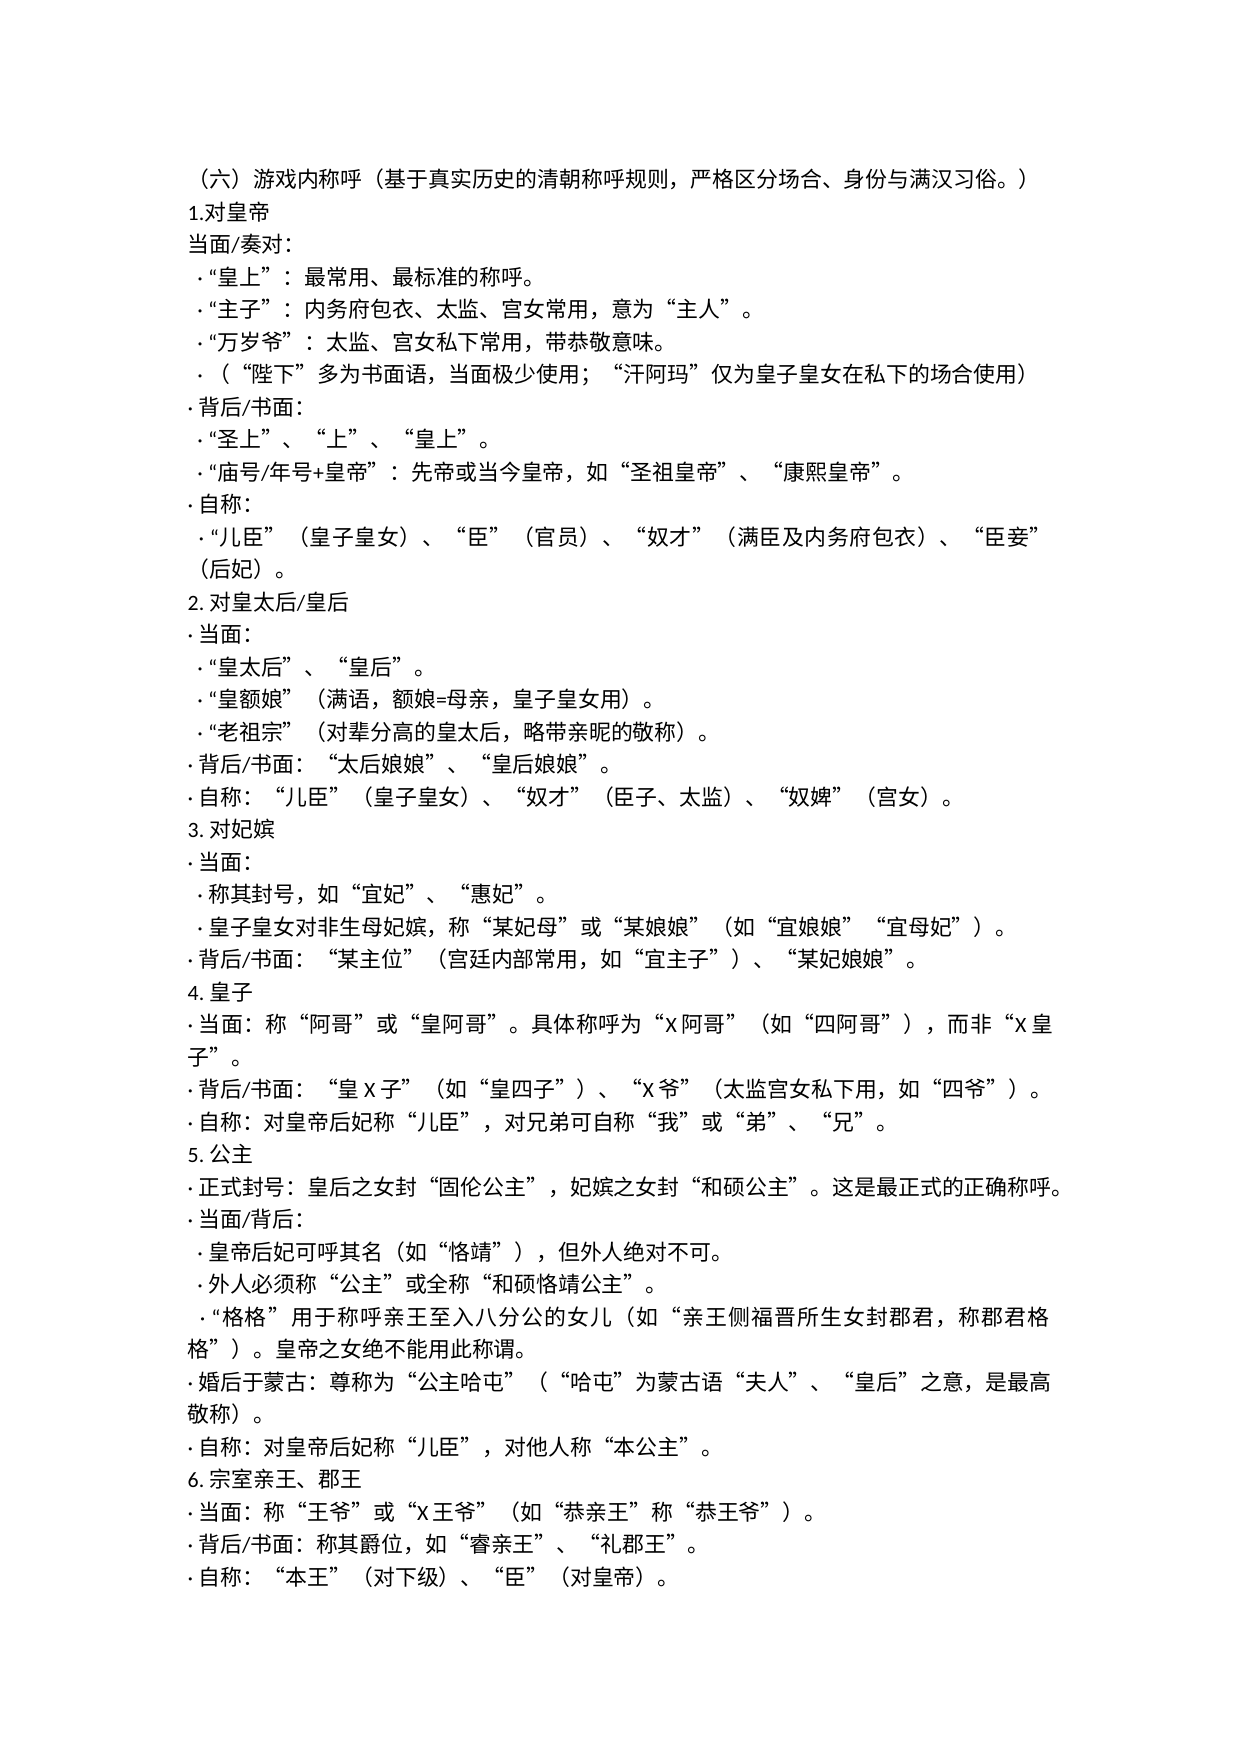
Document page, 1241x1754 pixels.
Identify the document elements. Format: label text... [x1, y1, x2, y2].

text · 当面/背后： [187, 1202, 1053, 1234]
text · 皇帝后妃可呼其名（如“恪靖”），但外人绝对不可。 [187, 1234, 1053, 1267]
text · 当面：称“王爷”或“X王爷”（如“恭亲王”称“恭王爷”）。 [187, 1494, 1053, 1527]
text · “万岁爷”：太监、宫女私下常用，带恭敬意味。 [187, 324, 1053, 357]
text · “主子”：内务府包衣、太监、宫女常用，意为“主人”。 [187, 292, 1053, 324]
text 4. 皇子 [187, 974, 1053, 1007]
text · “皇上”：最常用、最标准的称呼。 [187, 259, 1053, 292]
text · 自称：对皇帝后妃称“儿臣”，对他人称“本公主”。 [187, 1429, 1053, 1462]
text 当面/奏对： [187, 227, 1053, 259]
text · 当面： [187, 844, 1053, 877]
text 3. 对妃嫔 [187, 812, 1053, 844]
text · 皇子皇女对非生母妃嫔，称“某妃母”或“某娘娘”（如“宜娘娘”“宜母妃”）。 [187, 909, 1053, 942]
text · 称其封号，如“宜妃”、“惠妃”。 [187, 877, 1053, 909]
text · 当面：称“阿哥”或“皇阿哥”。具体称呼为“X阿哥”（如“四阿哥”），而非“X皇子”。 [187, 1007, 1053, 1072]
text · 背后/书面： [187, 389, 1053, 422]
text · 婚后于蒙古：尊称为“公主哈屯”（“哈屯”为蒙古语“夫人”、“皇后”之意，是最高敬称）。 [187, 1364, 1053, 1429]
text · 正式封号：皇后之女封“固伦公主”，妃嫔之女封“和硕公主”。这是最正式的正确称呼。 [187, 1169, 1053, 1202]
text 5. 公主 [187, 1137, 1053, 1169]
text 6. 宗室亲王、郡王 [187, 1462, 1053, 1494]
text · “格格”用于称呼亲王至入八分公的女儿（如“亲王侧福晋所生女封郡君，称郡君格格”）。皇帝之女绝不能用此称谓。 [187, 1299, 1053, 1364]
text （六）游戏内称呼（基于真实历史的清朝称呼规则，严格区分场合、身份与满汉习俗。） [187, 162, 1053, 194]
text · “儿臣”（皇子皇女）、“臣”（官员）、“奴才”（满臣及内务府包衣）、“臣妾”（后妃）。 [187, 519, 1053, 584]
text · “圣上”、“上”、“皇上”。 [187, 422, 1053, 454]
text · “庙号/年号+皇帝”：先帝或当今皇帝，如“圣祖皇帝”、“康熙皇帝”。 [187, 454, 1053, 487]
text · 自称：对皇帝后妃称“儿臣”，对兄弟可自称“我”或“弟”、“兄”。 [187, 1104, 1053, 1137]
text · 背后/书面：“皇X子”（如“皇四子”）、“X爷”（太监宫女私下用，如“四爷”）。 [187, 1072, 1053, 1104]
text · 背后/书面：称其爵位，如“睿亲王”、“礼郡王”。 [187, 1527, 1053, 1559]
text · “老祖宗”（对辈分高的皇太后，略带亲昵的敬称）。 [187, 714, 1053, 747]
text · 自称：“本王”（对下级）、“臣”（对皇帝）。 [187, 1559, 1053, 1592]
text 2. 对皇太后/皇后 [187, 584, 1053, 617]
text · 当面： [187, 617, 1053, 649]
text · 自称： [187, 487, 1053, 519]
text · “皇额娘”（满语，额娘=母亲，皇子皇女用）。 [187, 682, 1053, 714]
text · 背后/书面：“某主位”（宫廷内部常用，如“宜主子”）、“某妃娘娘”。 [187, 942, 1053, 974]
text · 外人必须称“公主”或全称“和硕恪靖公主”。 [187, 1267, 1053, 1299]
text · 背后/书面：“太后娘娘”、“皇后娘娘”。 [187, 747, 1053, 779]
text · “皇太后”、“皇后”。 [187, 649, 1053, 682]
text · （“陛下”多为书面语，当面极少使用；“汗阿玛”仅为皇子皇女在私下的场合使用） [187, 357, 1053, 389]
text · 自称：“儿臣”（皇子皇女）、“奴才”（臣子、太监）、“奴婢”（宫女）。 [187, 779, 1053, 812]
text 1.对皇帝 [187, 194, 1053, 227]
